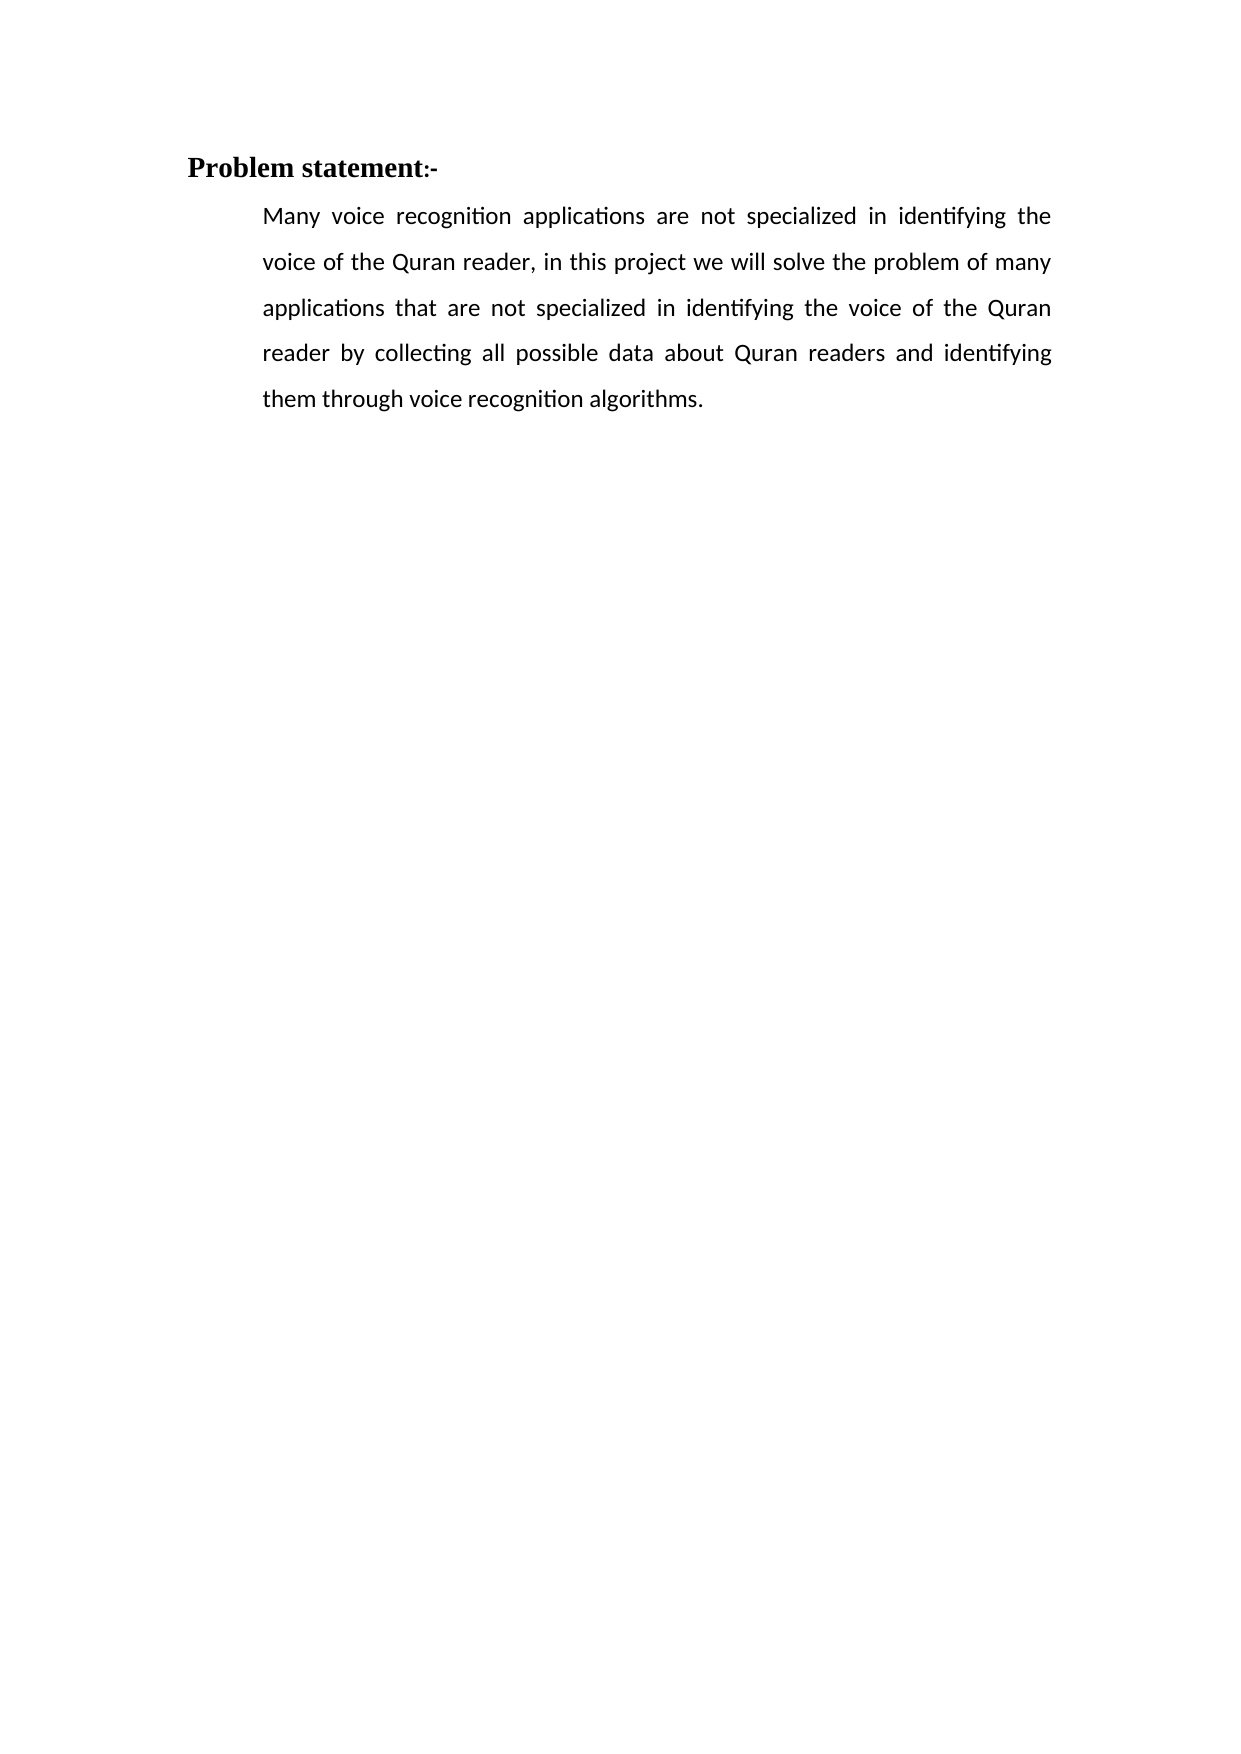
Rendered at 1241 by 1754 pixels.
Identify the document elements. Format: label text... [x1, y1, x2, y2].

text Many voice recognition applications are not specialized in identifying the voice of the Quran reader, in this project we will solve the problem of many applications that are not specialized in identifying the voice of the Quran reader by collecting all possible data about Quran readers and identifying them through voice recognition algorithms. [262, 200, 1053, 414]
text Problem statement:- [187, 150, 1053, 183]
